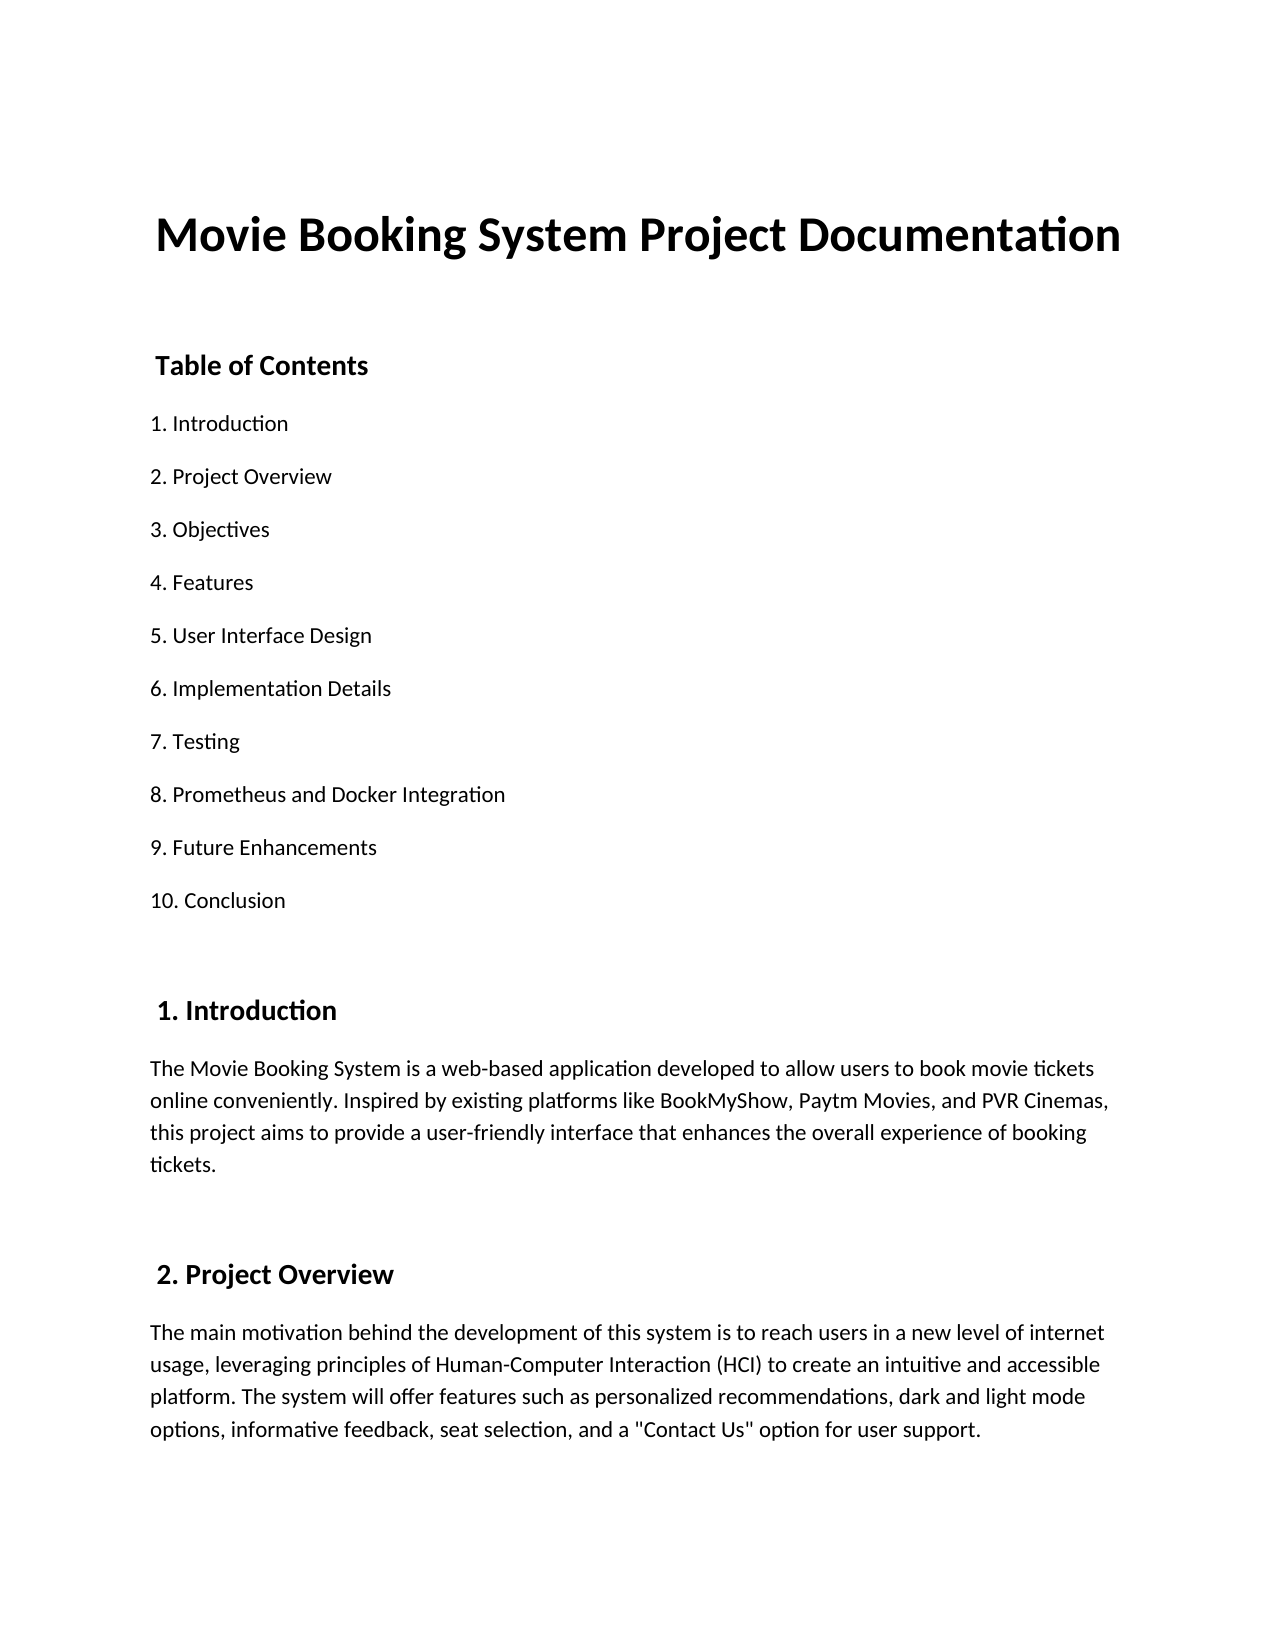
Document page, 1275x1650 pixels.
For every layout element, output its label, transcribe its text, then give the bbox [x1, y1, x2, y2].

text 7. Testing [150, 727, 1125, 755]
text 9. Future Enhancements [150, 833, 1125, 861]
text 5. User Interface Design [150, 621, 1125, 649]
text Movie Booking System Project Documentation [150, 203, 1125, 264]
text 2. Project Overview [150, 1256, 1125, 1292]
text Table of Contents [150, 347, 1125, 383]
text 6. Implementation Details [150, 674, 1125, 702]
text 3. Objectives [150, 515, 1125, 543]
text 8. Prometheus and Docker Integration [150, 780, 1125, 808]
text 1. Introduction [150, 992, 1125, 1028]
text The main motivation behind the development of this system is to reach users in a new level of internet usage, leveraging principles of Human-Computer Interaction (HCI) to create an intuitive and accessible platform. The system will offer features such as personalized recommendations, dark and light mode options, informative feedback, seat selection, and a "Contact Us" option for user support. [150, 1318, 1125, 1443]
text 10. Conclusion [150, 886, 1125, 914]
text The Movie Booking System is a web-based application developed to allow users to book movie tickets online conveniently. Inspired by existing platforms like BookMyShow, Paytm Movies, and PVR Cinemas, this project aims to provide a user-friendly interface that enhances the overall experience of booking tickets. [150, 1054, 1125, 1178]
text 2. Project Overview [150, 462, 1125, 490]
text 1. Introduction [150, 409, 1125, 437]
text 4. Features [150, 568, 1125, 596]
